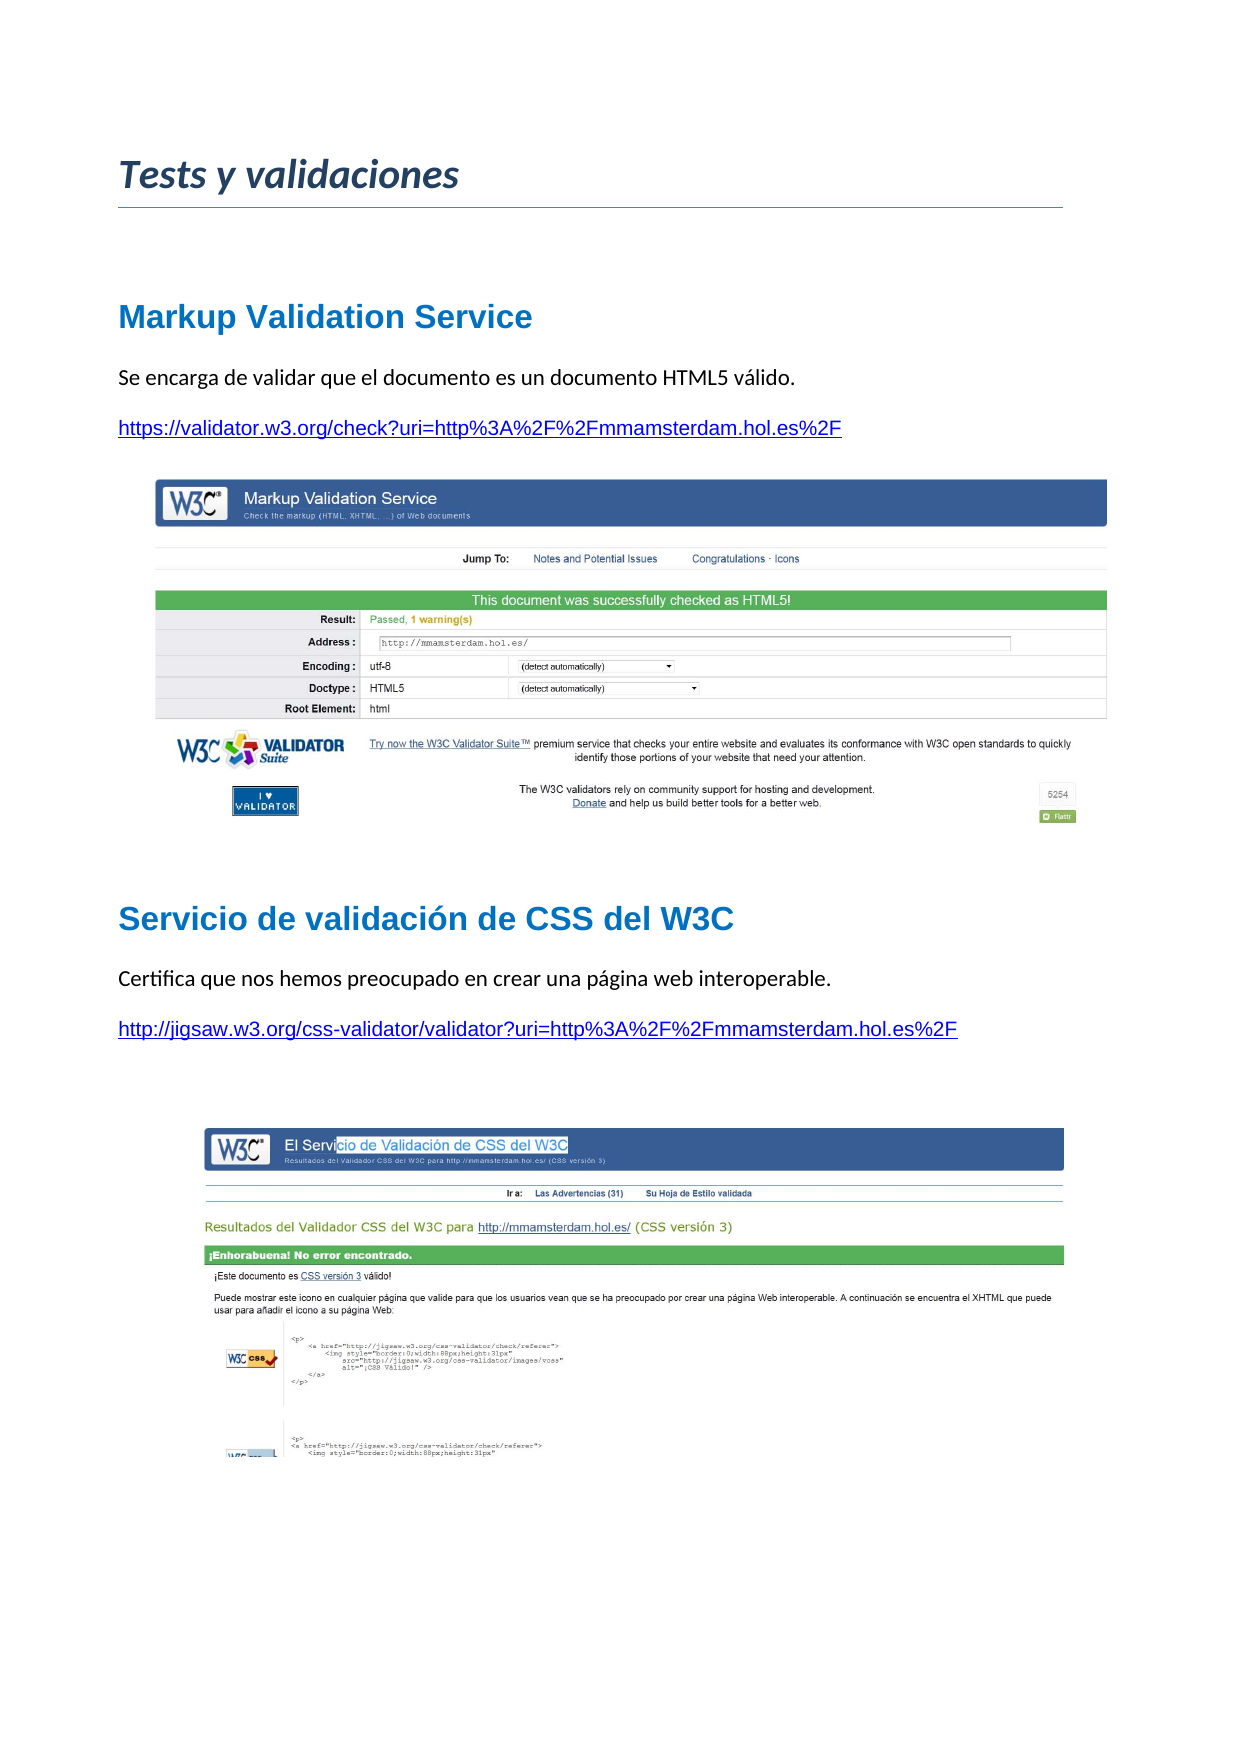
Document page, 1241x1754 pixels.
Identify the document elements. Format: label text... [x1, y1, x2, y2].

text http://jigsaw.w3.org/css-validator/validator?uri=http%3A%2F%2Fmmamsterdam.hol.es%2F [118, 1017, 1063, 1041]
text Se encarga de validar que el documento es un documento HTML5 válido. [118, 363, 1063, 391]
picture [195, 1125, 1081, 1457]
text https://validator.w3.org/check?uri=http%3A%2F%2Fmmamsterdam.hol.es%2F [118, 416, 1063, 439]
picture [139, 473, 1120, 841]
text Markup Validation Service [118, 298, 1063, 336]
text Tests y validaciones [118, 148, 1063, 207]
text Certifica que nos hemos preocupado en crear una página web interoperable. [118, 964, 1063, 992]
text Servicio de validación de CSS del W3C [118, 899, 1063, 937]
